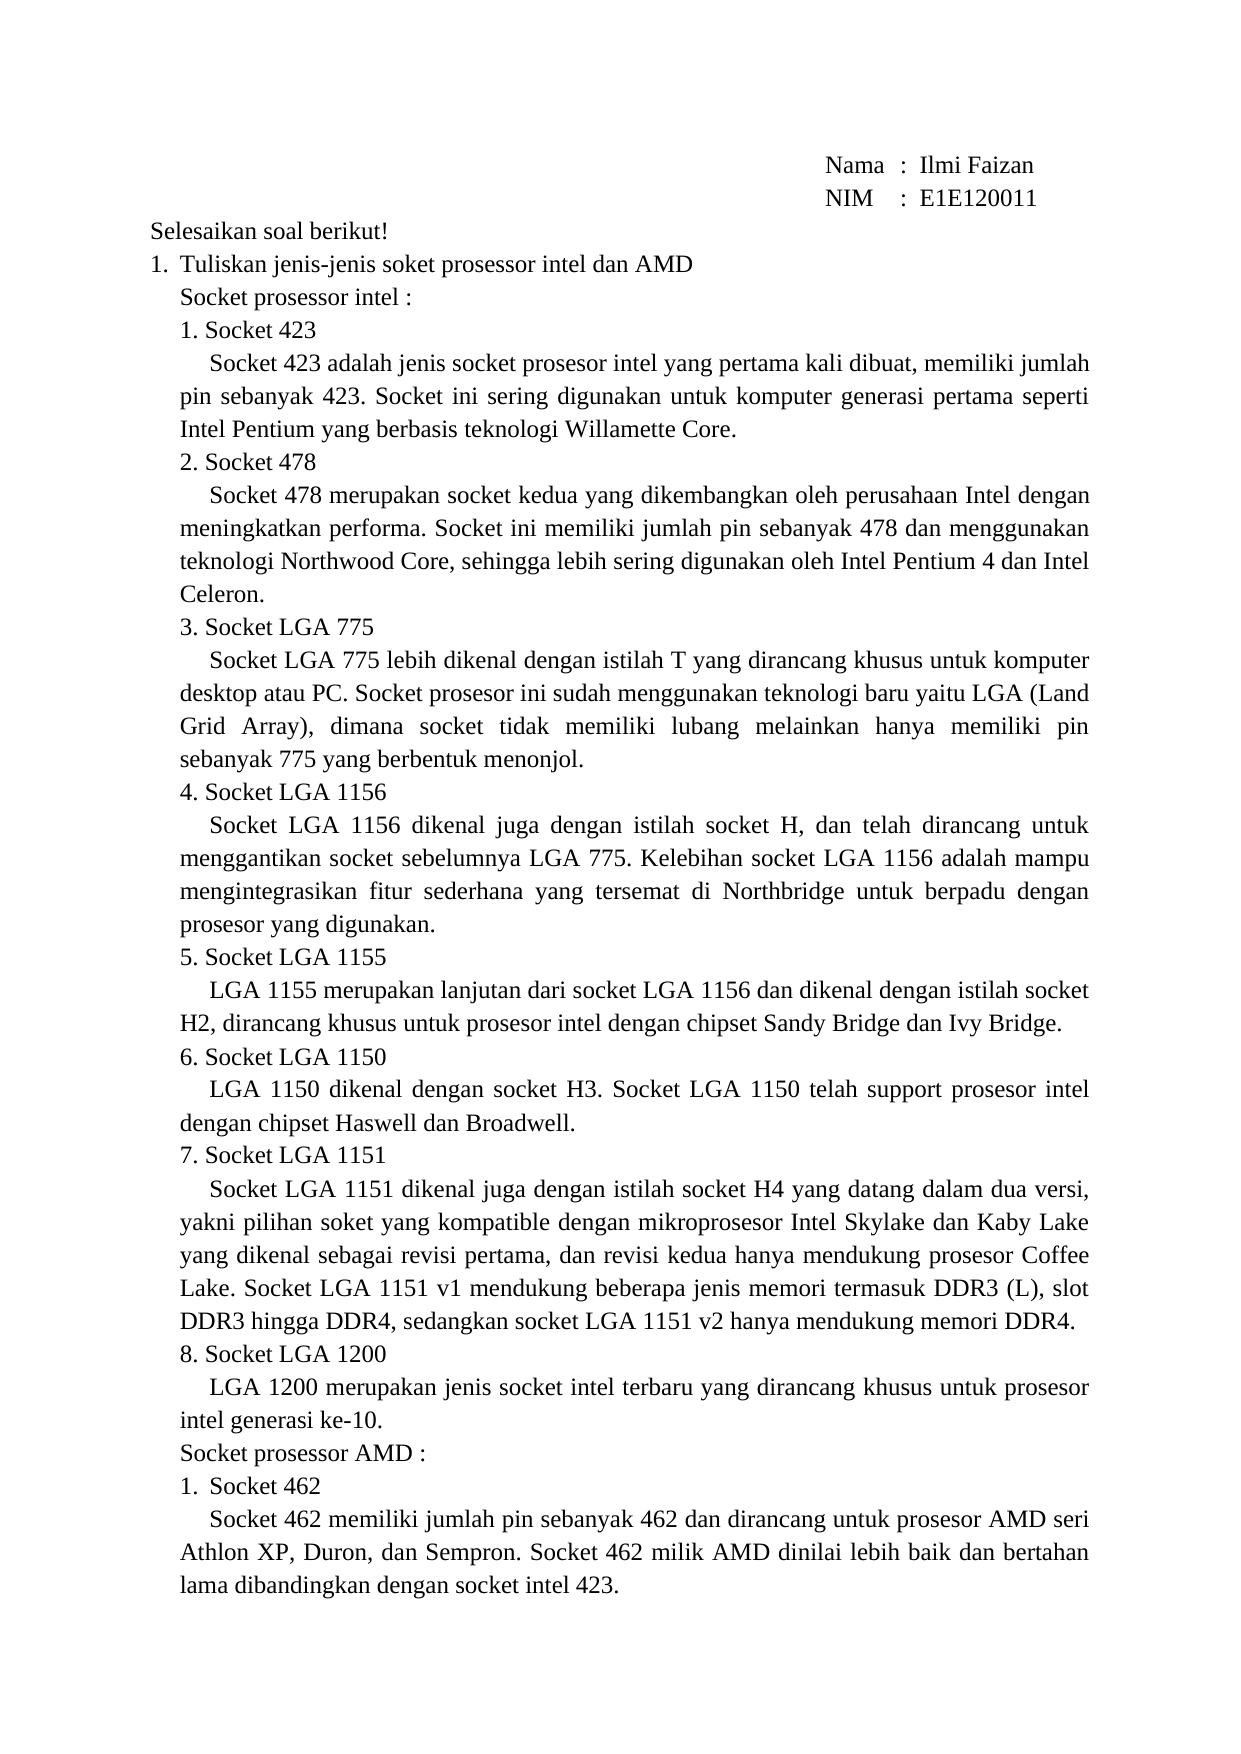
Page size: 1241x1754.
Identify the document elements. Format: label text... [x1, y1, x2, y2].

text Nama : Ilmi Faizan [150, 150, 1090, 179]
list Socket 423 adalah jenis socket prosesor intel yang pertama kali dibuat, memiliki jumlah pin sebanyak 423. Socket ini sering digunakan untuk komputer generasi pertama seperti Intel Pentium yang berbasis teknologi Willamette Core. [179, 348, 1090, 443]
list 3. Socket LGA 775 [179, 612, 1090, 641]
list Socket LGA 775 lebih dikenal dengan istilah T yang dirancang khusus untuk komputer desktop atau PC. Socket prosesor ini sudah menggunakan teknologi baru yaitu LGA (Land Grid Array), dimana socket tidak memiliki lubang melainkan hanya memiliki pin sebanyak 775 yang berbentuk menonjol. [179, 645, 1090, 773]
list Socket 478 merupakan socket kedua yang dikembangkan oleh perusahaan Intel dengan meningkatkan performa. Socket ini memiliki jumlah pin sebanyak 478 dan menggunakan teknologi Northwood Core, sehingga lebih sering digunakan oleh Intel Pentium 4 dan Intel Celeron. [179, 480, 1090, 608]
list 2. Socket 478 [179, 447, 1090, 476]
list Socket 462 [179, 1471, 1090, 1499]
list Socket 462 memiliki jumlah pin sebanyak 462 dan dirancang untuk prosesor AMD seri Athlon XP, Duron, dan Sempron. Socket 462 milik AMD dinilai lebih baik dan bertahan lama dibandingkan dengan socket intel 423. [179, 1504, 1090, 1599]
list 7. Socket LGA 1151 [179, 1141, 1090, 1169]
list Socket prosessor intel : [179, 282, 1090, 311]
list Socket LGA 1156 dikenal juga dengan istilah socket H, dan telah dirancang untuk menggantikan socket sebelumnya LGA 775. Kelebihan socket LGA 1156 adalah mampu mengintegrasikan fitur sederhana yang tersemat di Northbridge untuk berpadu dengan prosesor yang digunakan. [179, 810, 1090, 938]
text Selesaikan soal berikut! [150, 216, 1090, 245]
list LGA 1155 merupakan lanjutan dari socket LGA 1156 dan dikenal dengan istilah socket H2, dirancang khusus untuk prosesor intel dengan chipset Sandy Bridge dan Ivy Bridge. [179, 976, 1090, 1037]
list Socket prosessor AMD : [179, 1438, 1090, 1467]
list 6. Socket LGA 1150 [179, 1042, 1090, 1070]
list 5. Socket LGA 1155 [179, 942, 1090, 971]
text NIM : E1E120011 [150, 183, 1090, 212]
list 4. Socket LGA 1156 [179, 777, 1090, 806]
list LGA 1150 dikenal dengan socket H3. Socket LGA 1150 telah support prosesor intel dengan chipset Haswell dan Broadwell. [179, 1074, 1090, 1136]
list Socket LGA 1151 dikenal juga dengan istilah socket H4 yang datang dalam dua versi, yakni pilihan soket yang kompatible dengan mikroprosesor Intel Skylake dan Kaby Lake yang dikenal sebagai revisi pertama, dan revisi kedua hanya mendukung prosesor Coffee Lake. Socket LGA 1151 v1 mendukung beberapa jenis memori termasuk DDR3 (L), slot DDR3 hingga DDR4, sedangkan socket LGA 1151 v2 hanya mendukung memori DDR4. [179, 1174, 1090, 1334]
list 1. Socket 423 [179, 315, 1090, 344]
list 8. Socket LGA 1200 [179, 1339, 1090, 1367]
list Tuliskan jenis-jenis soket prosessor intel dan AMD [150, 249, 1090, 278]
list LGA 1200 merupakan jenis socket intel terbaru yang dirancang khusus untuk prosesor intel generasi ke-10. [179, 1372, 1090, 1433]
